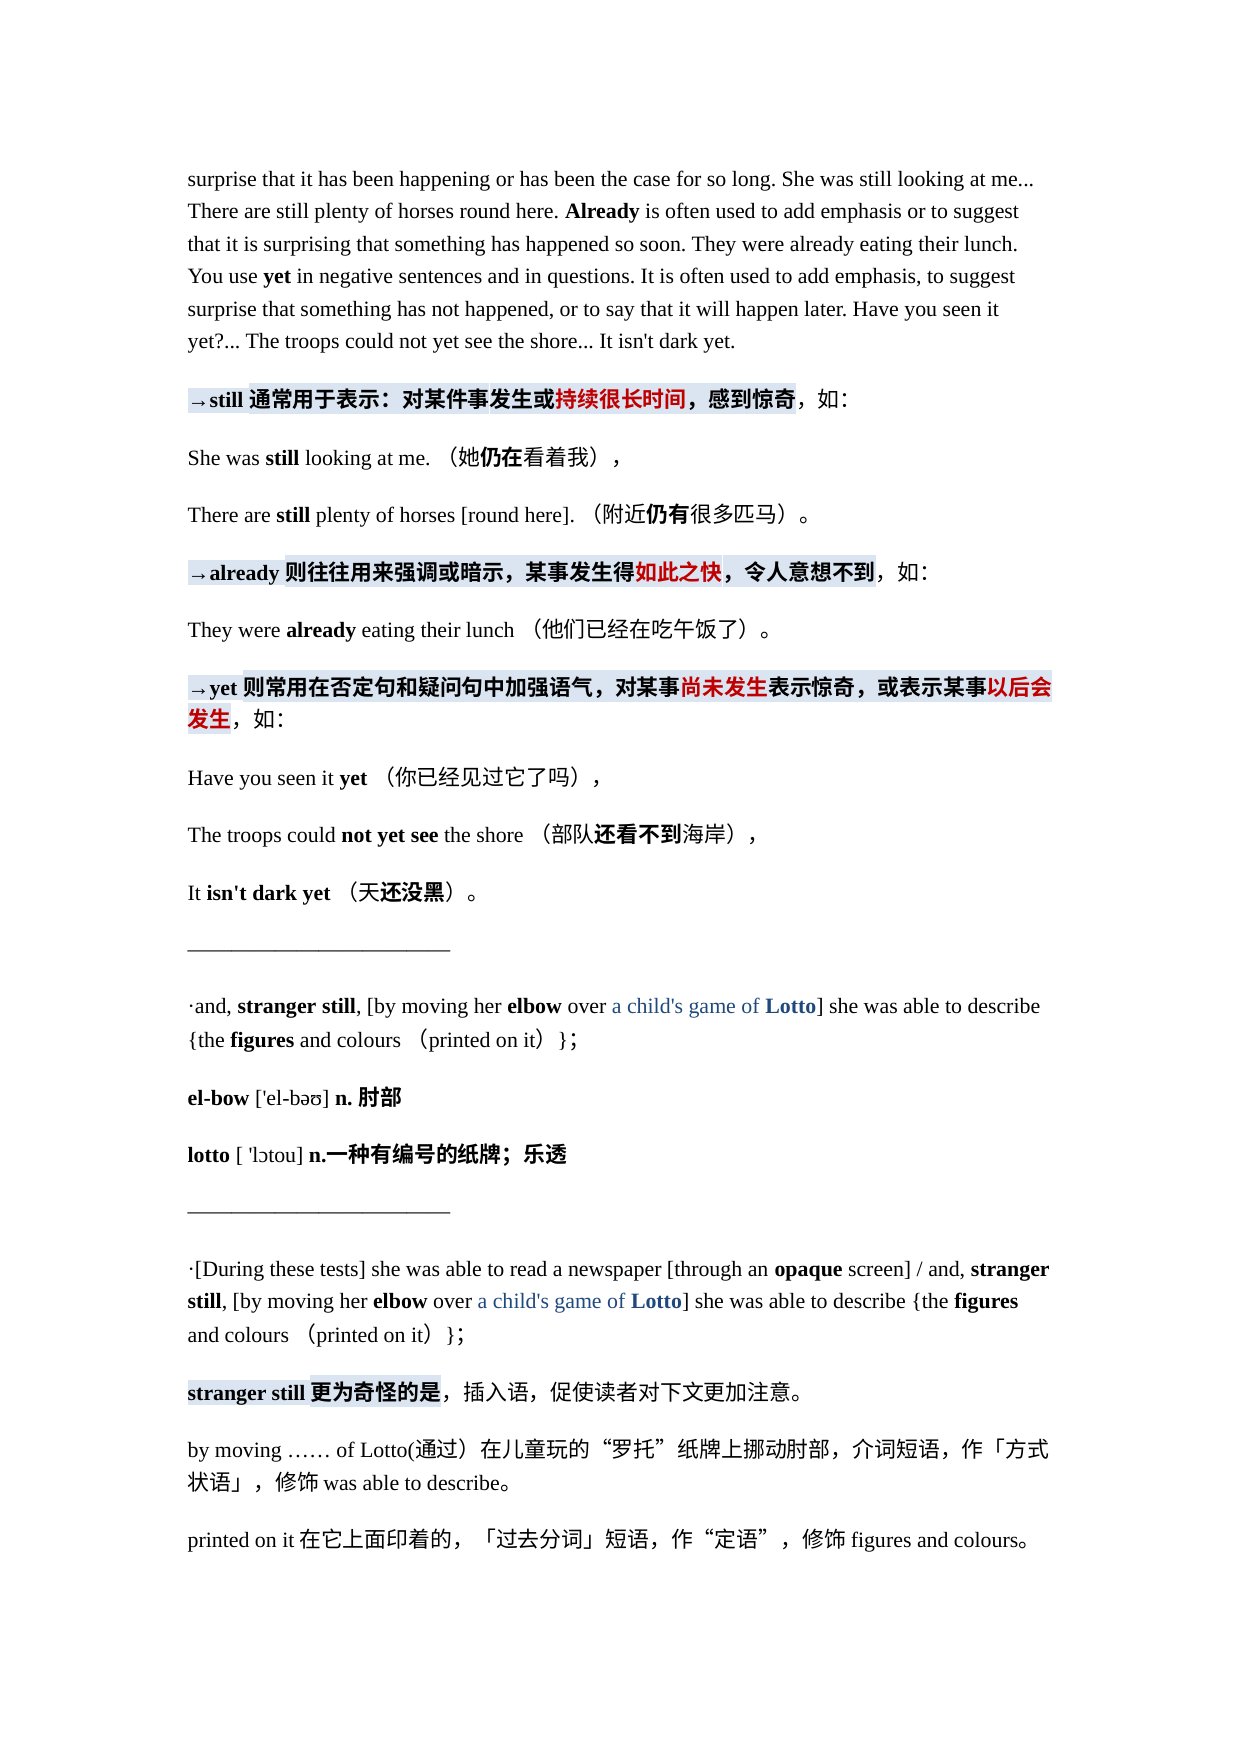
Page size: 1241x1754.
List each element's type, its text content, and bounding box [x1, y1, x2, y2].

text ———————————— [187, 1194, 1053, 1227]
text →already 则往往用来强调或暗示，某事发生得如此之快，令人意想不到，如： [187, 554, 1053, 587]
text printed on it在它上面印着的，「过去分词」短语，作“定语”，修饰 figures and colours。 [187, 1522, 1053, 1554]
text by moving …… of Lotto(通过）在儿童玩的“罗托”纸牌上挪动肘部，介词短语，作「方式状语」，修饰was able to describe。 [187, 1432, 1053, 1497]
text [187, 162, 1053, 357]
text lotto [ 'lɔtou] n.一种有编号的纸牌；乐透 [187, 1137, 1053, 1169]
text stranger still更为奇怪的是，插入语，促使读者对下文更加注意。 [187, 1374, 1053, 1407]
text →yet 则常用在否定句和疑问句中加强语气，对某事尚未发生表示惊奇，或表示某事以后会发生，如： [187, 669, 1053, 734]
text el-bow ['el-bəʊ] n. 肘部 [187, 1079, 1053, 1112]
text She was still looking at me. （她仍在看着我）， [187, 439, 1053, 472]
text ·[During these tests] she was able to read a newspaper [through an opaque screen] / and, stranger still, [by moving her elbow over a child's game of Lotto] she was able to describe {the figures and colours （printed on it）}； [187, 1252, 1053, 1349]
text The troops could not yet see the shore （部队还看不到海岸）， [187, 817, 1053, 849]
text There are still plenty of horses [round here]. （附近仍有很多匹马）。 [187, 497, 1053, 529]
text It isn't dark yet （天还没黑）。 [187, 874, 1053, 907]
text ———————————— [187, 932, 1053, 964]
text Have you seen it yet （你已经见过它了吗）， [187, 759, 1053, 792]
text →still 通常用于表示：对某件事发生或持续很长时间，感到惊奇，如： [187, 382, 1053, 414]
text ·and, stranger still, [by moving her elbow over a child's game of Lotto] she was able to describe {the figures and colours （printed on it）}； [187, 989, 1053, 1054]
text They were already eating their lunch （他们已经在吃午饭了）。 [187, 612, 1053, 644]
